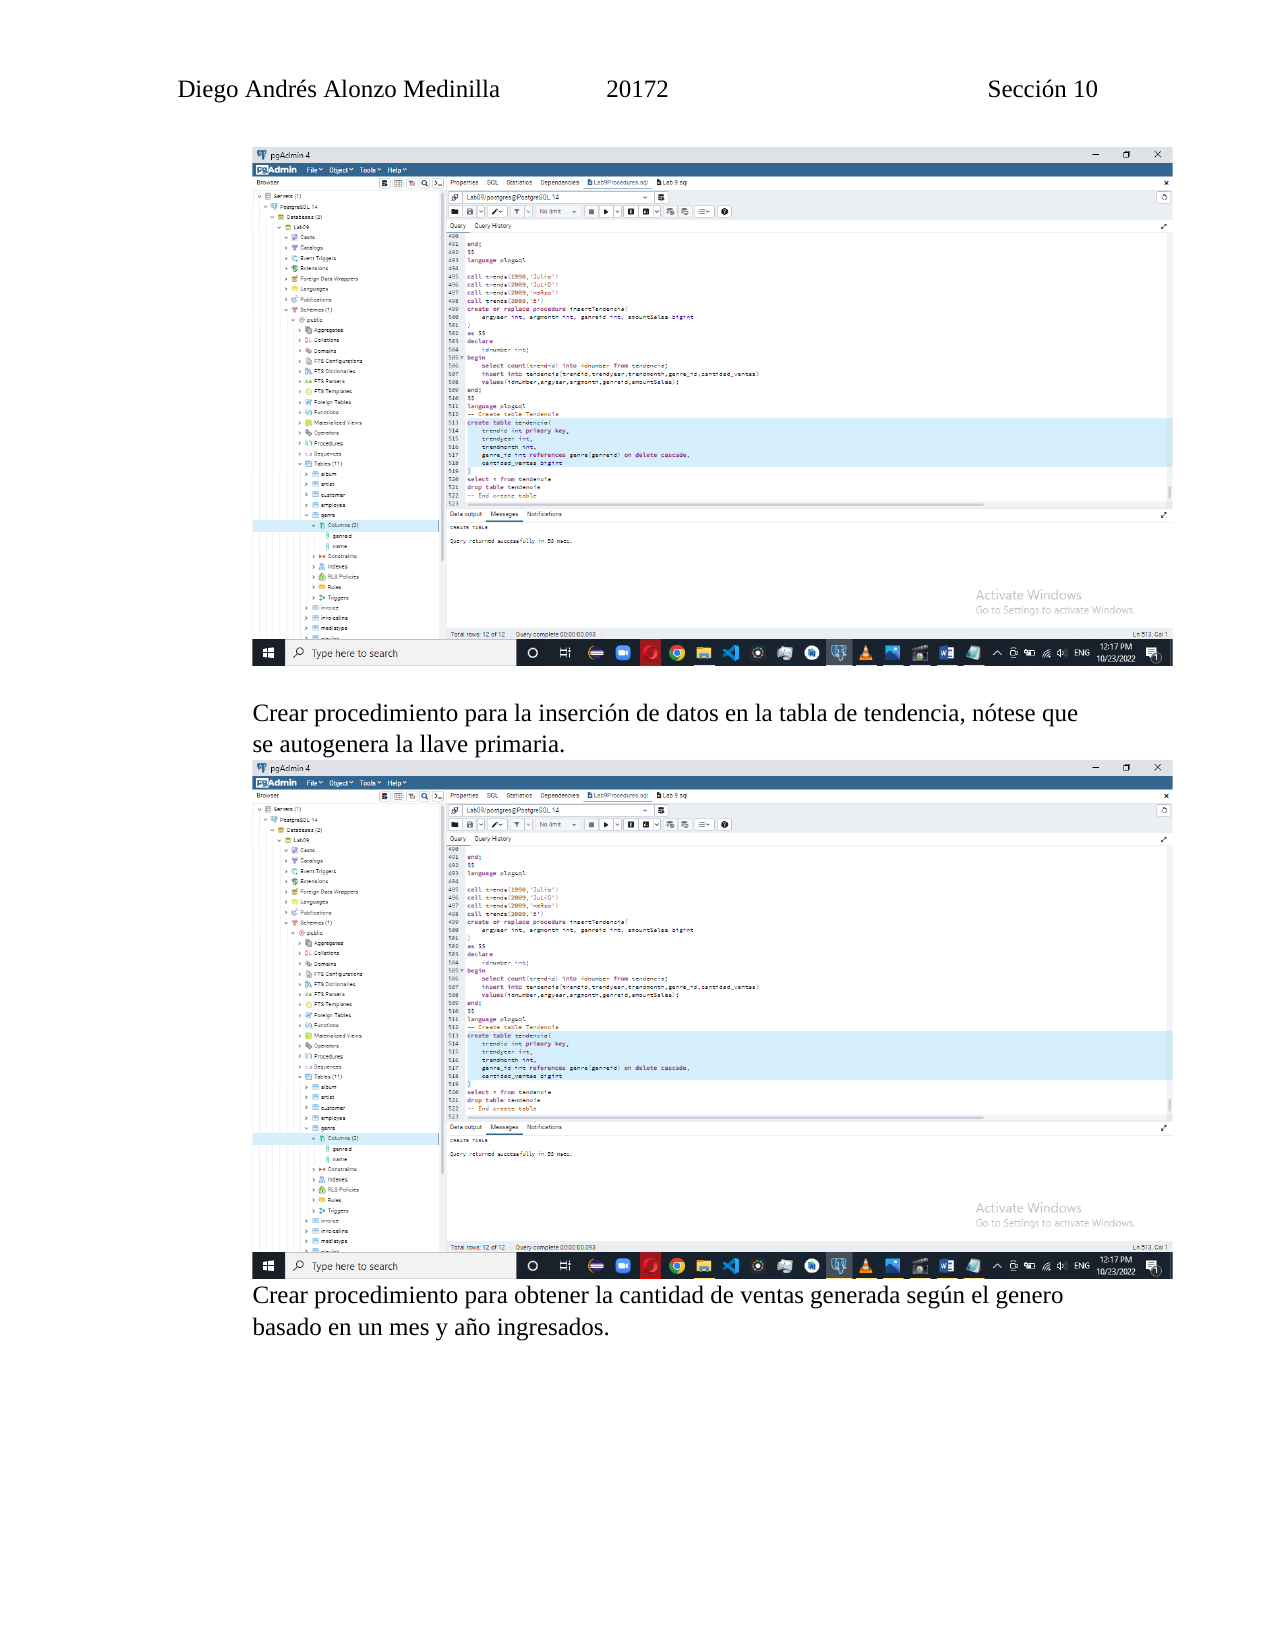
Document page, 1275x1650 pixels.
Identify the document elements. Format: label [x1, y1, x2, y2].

picture [252, 147, 1173, 666]
list [215, 148, 1098, 1340]
picture [252, 760, 1173, 1279]
